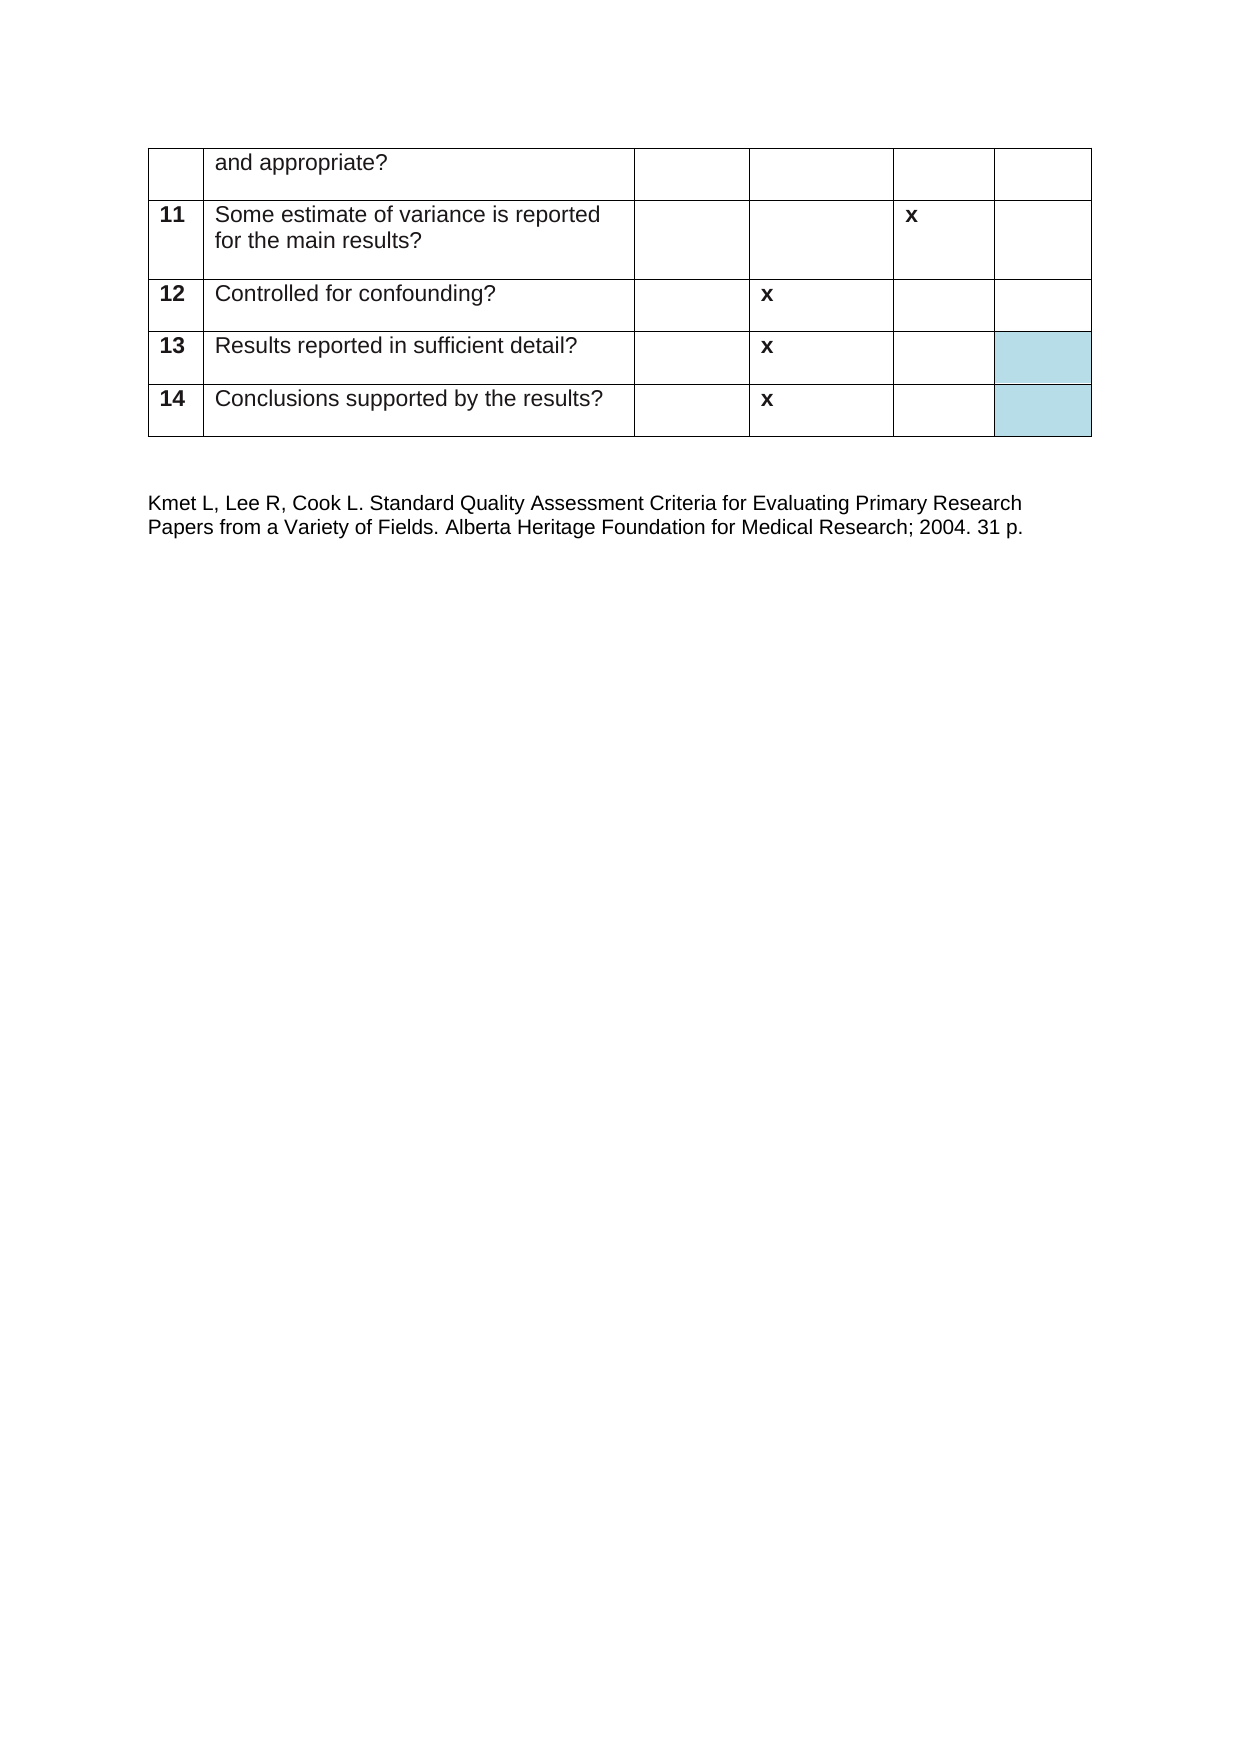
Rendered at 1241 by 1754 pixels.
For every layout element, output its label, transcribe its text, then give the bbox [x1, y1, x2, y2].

table_cell [995, 280, 1091, 331]
table_cell [995, 149, 1091, 200]
table_cell [635, 332, 749, 383]
table_cell 11 [149, 201, 203, 279]
table_cell [894, 280, 994, 331]
table_cell [995, 332, 1091, 383]
table_cell 10 [149, 149, 203, 200]
table_cell [750, 201, 893, 279]
table_cell x [750, 280, 893, 331]
table_cell [635, 280, 749, 331]
table_cell [894, 149, 994, 200]
table_cell Results reported in sufficient detail? [204, 332, 634, 383]
table_cell Some estimate of variance is reported for the main results? [204, 201, 634, 279]
table_cell x [750, 385, 893, 436]
table_cell [995, 385, 1091, 436]
table_cell Controlled for confounding? [204, 280, 634, 331]
text Kmet L, Lee R, Cook L. Standard Quality Assessment Criteria for Evaluating Primary Research Papers from a Variety of Fields. Alberta Heritage Foundation for Medical Research; 2004. 31 p. [148, 491, 1093, 539]
table_cell Conclusions supported by the results? [204, 385, 634, 436]
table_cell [204, 149, 634, 200]
table_cell [750, 149, 893, 200]
table_cell [894, 332, 994, 383]
table_cell 14 [149, 385, 203, 436]
table_cell x [635, 149, 749, 200]
table_cell [635, 385, 749, 436]
table_cell 12 [149, 280, 203, 331]
table_cell [894, 385, 994, 436]
table_cell 13 [149, 332, 203, 383]
table_cell x [894, 201, 994, 279]
table_cell x [750, 332, 893, 383]
table_cell [635, 201, 749, 279]
table_cell [995, 201, 1091, 279]
